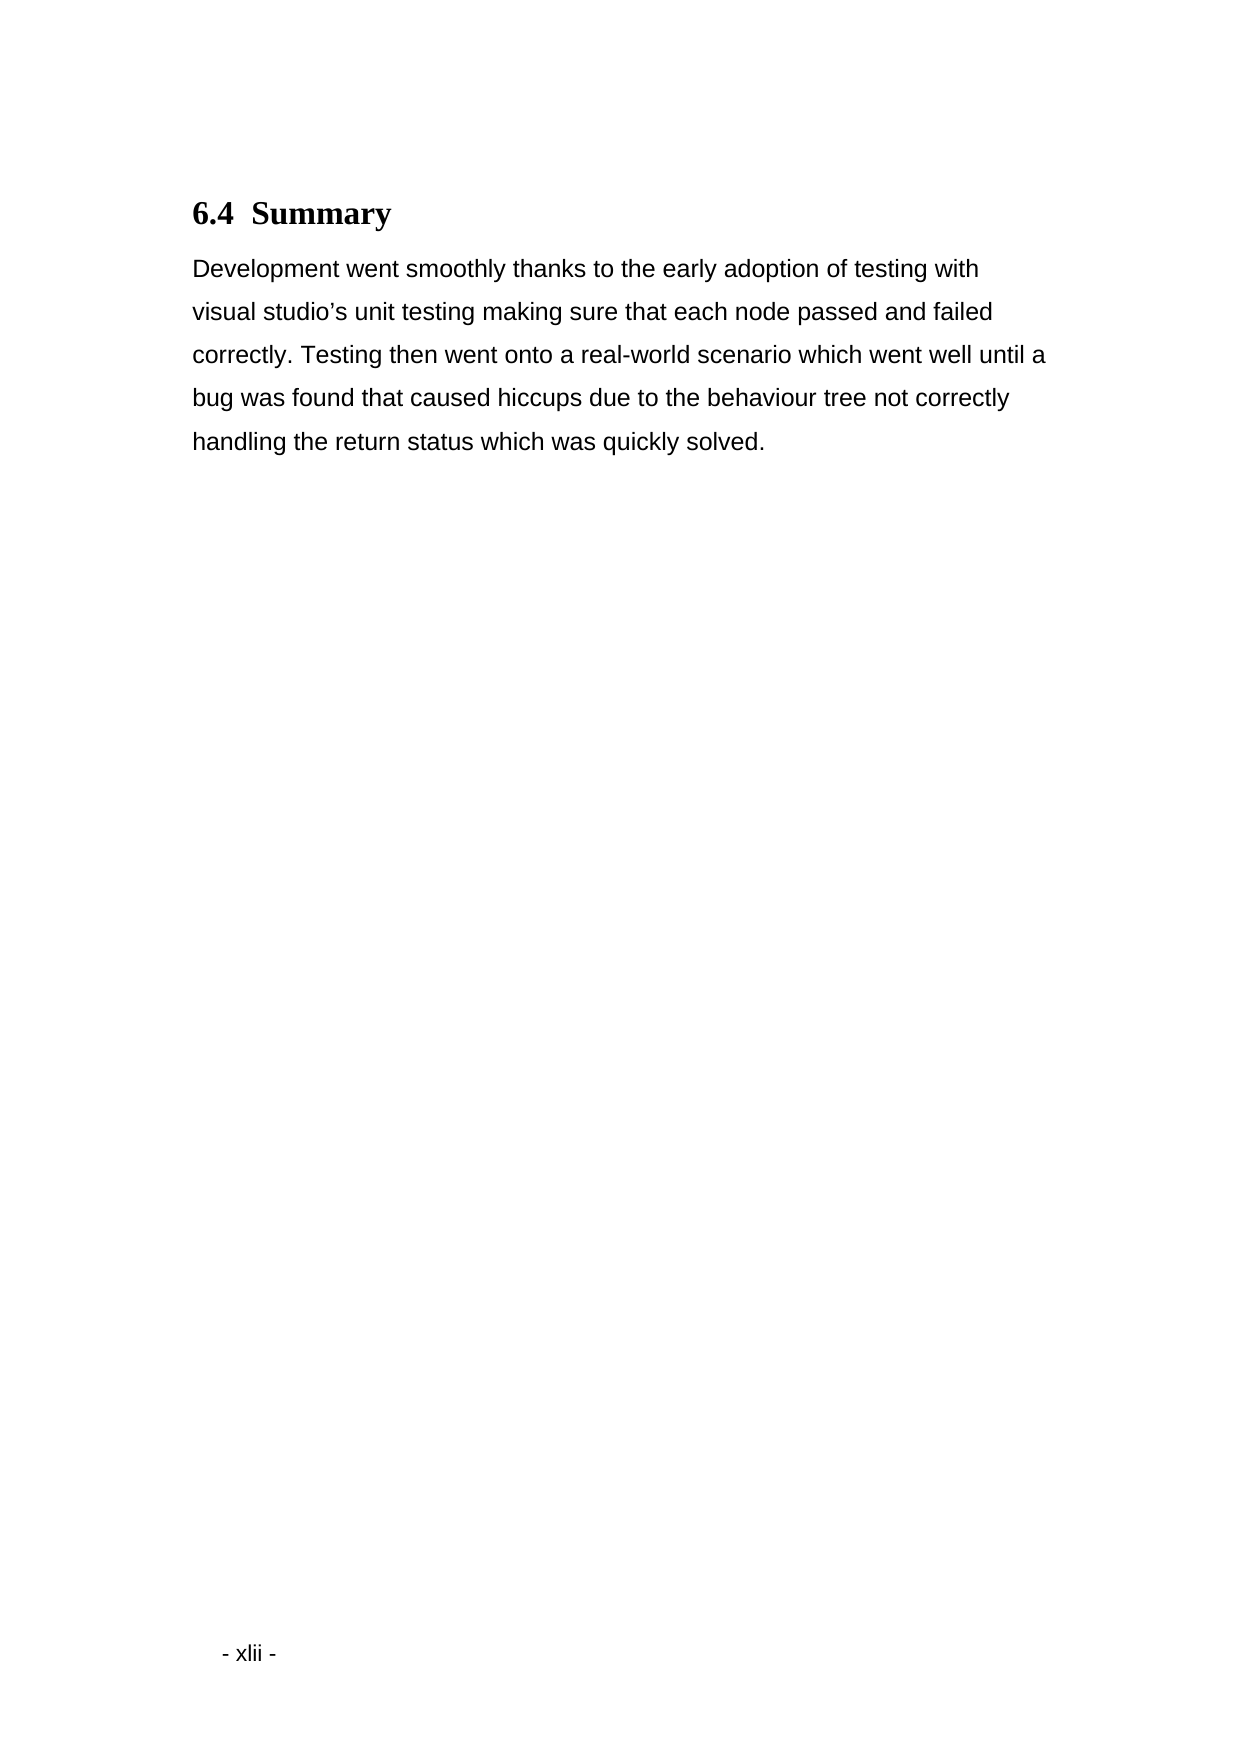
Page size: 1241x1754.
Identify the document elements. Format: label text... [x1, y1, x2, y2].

subtitle Summary [192, 193, 1048, 231]
text Development went smoothly thanks to the early adoption of testing with visual studio’s unit testing making sure that each node passed and failed correctly. Testing then went onto a real-world scenario which went well until a bug was found that caused hiccups due to the behaviour tree not correctly handling the return status which was quickly solved. [192, 254, 1048, 455]
